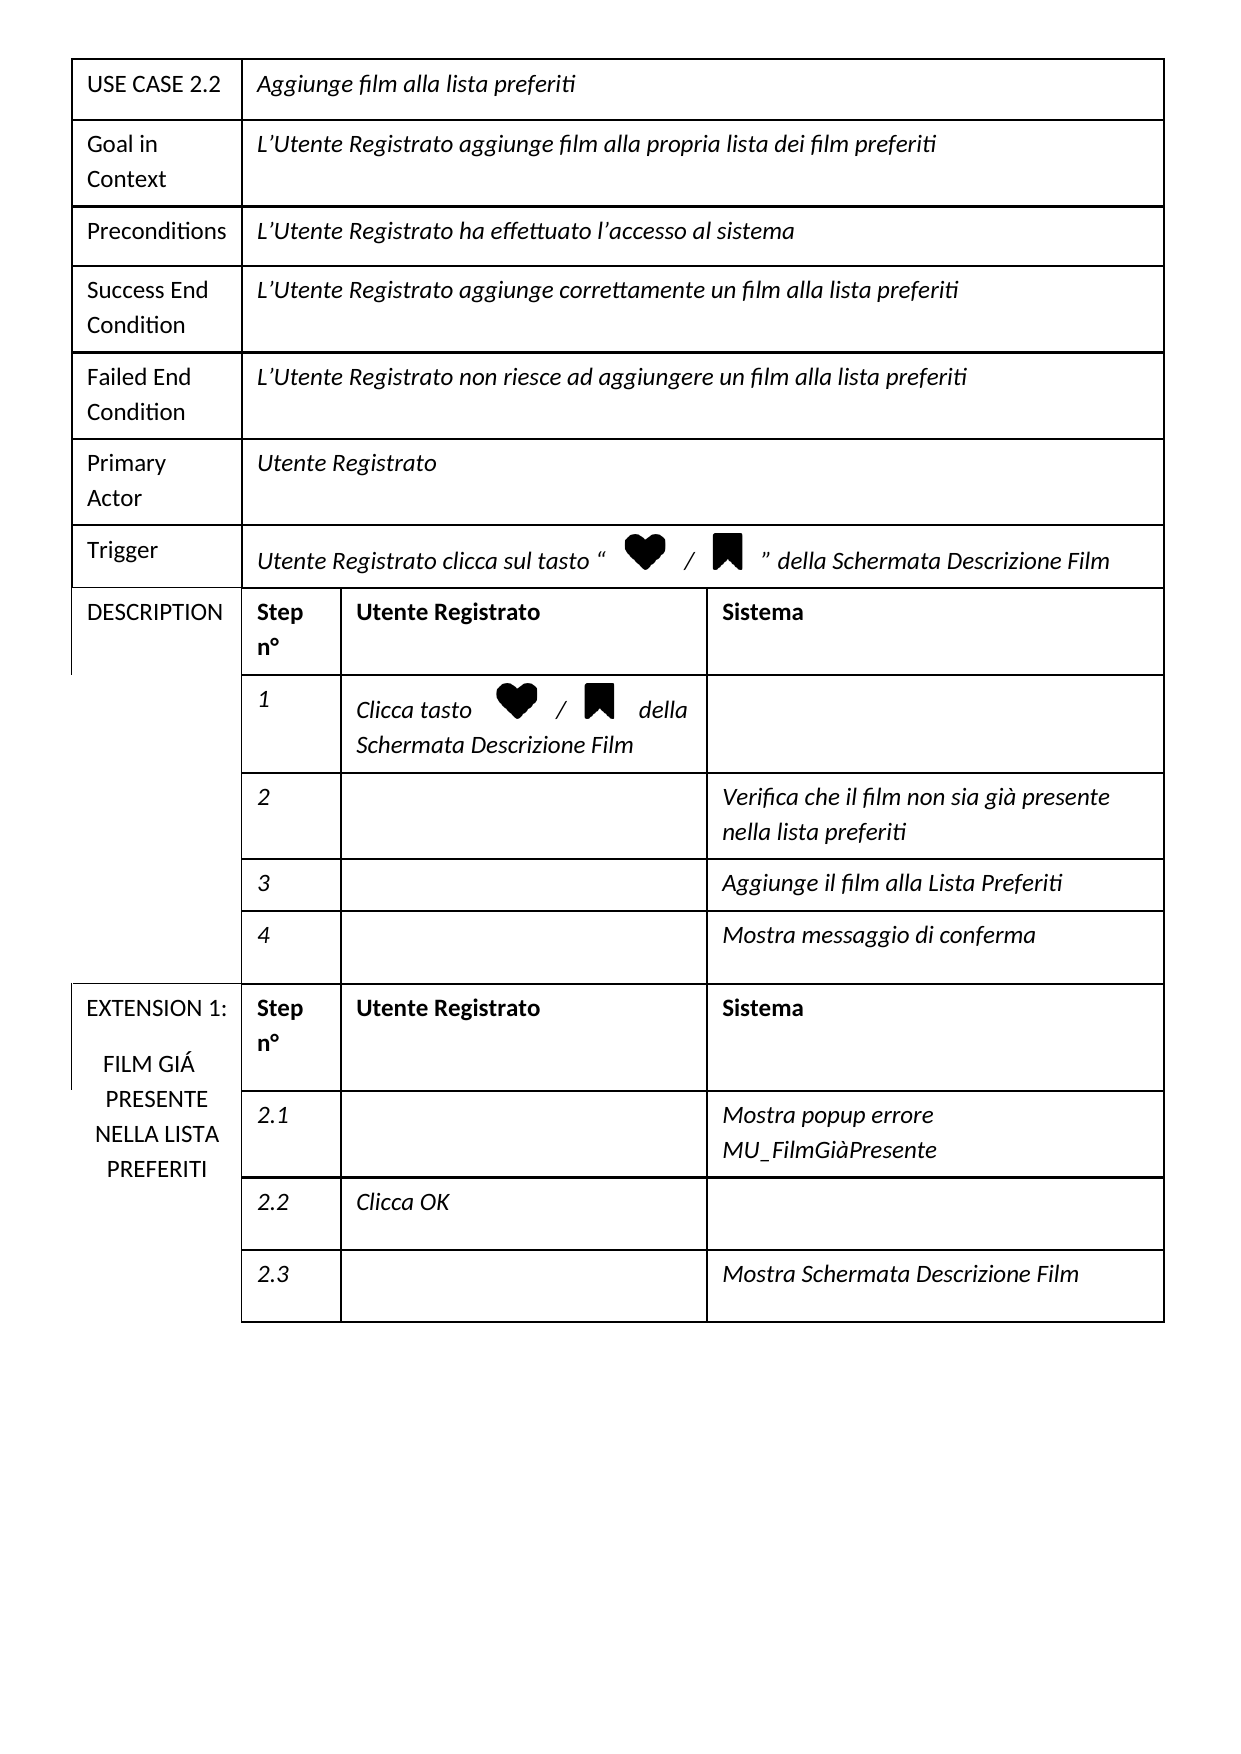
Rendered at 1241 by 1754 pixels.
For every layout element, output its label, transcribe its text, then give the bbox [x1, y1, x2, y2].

table_cell DESCRIPTION [72, 588, 241, 983]
table_cell 3 [242, 860, 340, 910]
table_cell 4 [242, 912, 340, 983]
table_cell 1 [242, 676, 340, 772]
table_cell L’Utente Registrato ha effettuato l’accesso al sistema [243, 208, 1163, 265]
table_cell 2 [242, 774, 340, 858]
table_cell [708, 676, 1163, 772]
table_cell Clicca OK [342, 1179, 706, 1249]
table_cell [342, 860, 706, 910]
table_cell L’Utente Registrato non riesce ad aggiungere un film alla lista preferiti [243, 354, 1163, 438]
table_cell Utente Registrato [342, 589, 706, 674]
table_cell L’Utente Registrato aggiunge correttamente un film alla lista preferiti [243, 267, 1163, 351]
table_cell Utente Registrato [342, 985, 706, 1090]
table_cell [342, 912, 706, 983]
table_cell Aggiunge il film alla Lista Preferiti [708, 860, 1163, 910]
table_cell Sistema [708, 985, 1163, 1090]
table_cell 2.1 [242, 1092, 340, 1176]
table_cell Trigger [73, 526, 241, 587]
table_cell Step n° [242, 589, 340, 674]
table_header USE CASE 2.2 [73, 60, 241, 119]
table_cell 2.3 [242, 1251, 340, 1321]
table_cell Mostra messaggio di conferma [708, 912, 1163, 983]
table_cell Clicca tasto / della Schermata Descrizione Film [342, 676, 706, 772]
table_cell Success End Condition [73, 267, 241, 351]
table_cell [342, 774, 706, 858]
table_cell Sistema [708, 589, 1163, 674]
table_cell Utente Registrato clicca sul tasto “/” della Schermata Descrizione Film [243, 526, 1163, 587]
table_header Aggiunge film alla lista preferiti [243, 60, 1163, 119]
table_cell L’Utente Registrato aggiunge film alla propria lista dei film preferiti [243, 121, 1163, 205]
table_cell Mostra Schermata Descrizione Film [708, 1251, 1163, 1321]
table_cell Goal in Context [73, 121, 241, 205]
table_cell Preconditions [73, 208, 241, 265]
table_cell Failed End Condition [73, 354, 241, 438]
table_cell Utente Registrato [243, 440, 1163, 524]
table_cell Primary Actor [73, 440, 241, 524]
table_cell Verifica che il film non sia già presente nella lista preferiti [708, 774, 1163, 858]
table_cell [342, 1092, 706, 1176]
table_cell [342, 1251, 706, 1321]
table_cell Step n° [242, 985, 340, 1090]
table_cell EXTENSION 1: FILM GIÁ PRESENTE NELLA LISTA PREFERITI [72, 983, 241, 1321]
table_cell 2.2 [242, 1179, 340, 1249]
table_cell [708, 1179, 1163, 1249]
table_cell Mostra popup errore MU_FilmGiàPresente [708, 1092, 1163, 1176]
